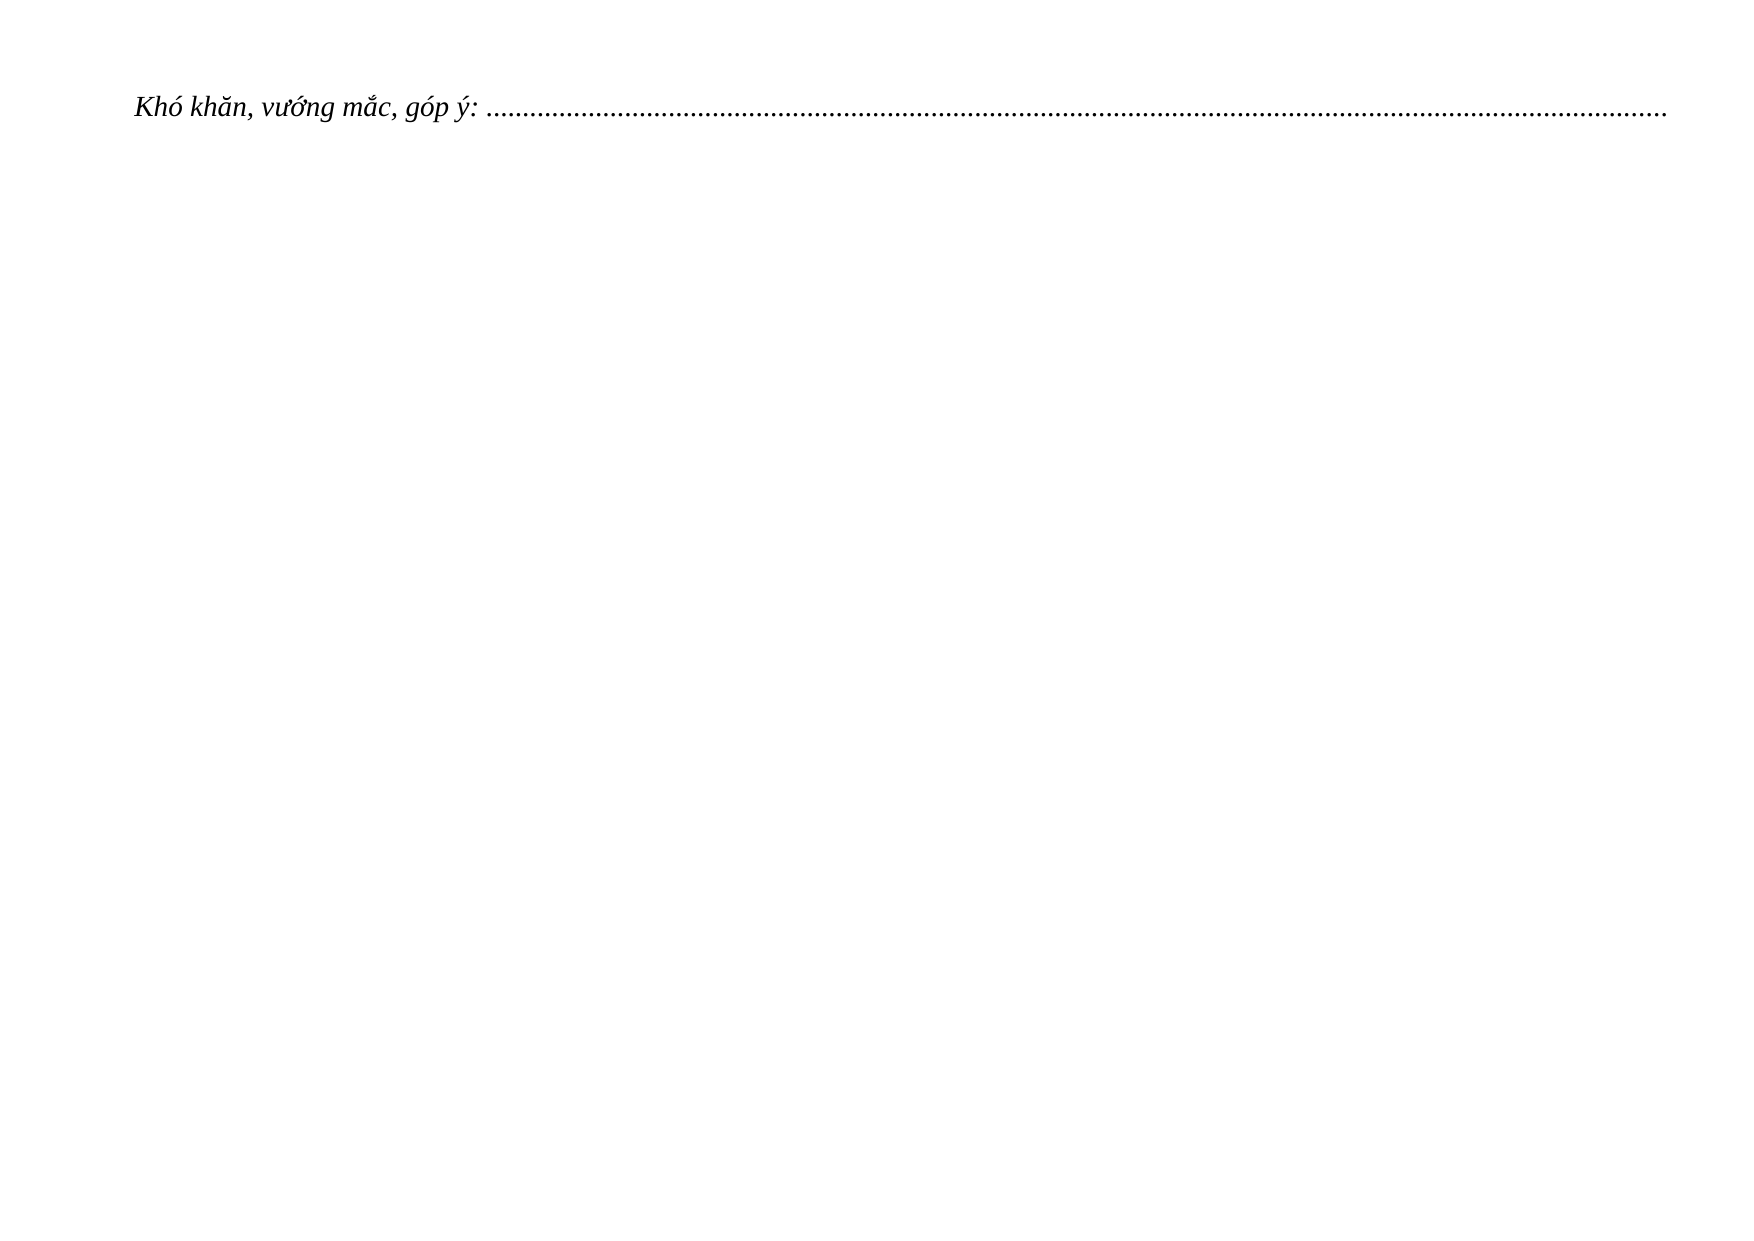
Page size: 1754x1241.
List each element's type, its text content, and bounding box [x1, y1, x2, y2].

text Khó khăn, vướng mắc, góp ý: [59, 89, 1683, 122]
